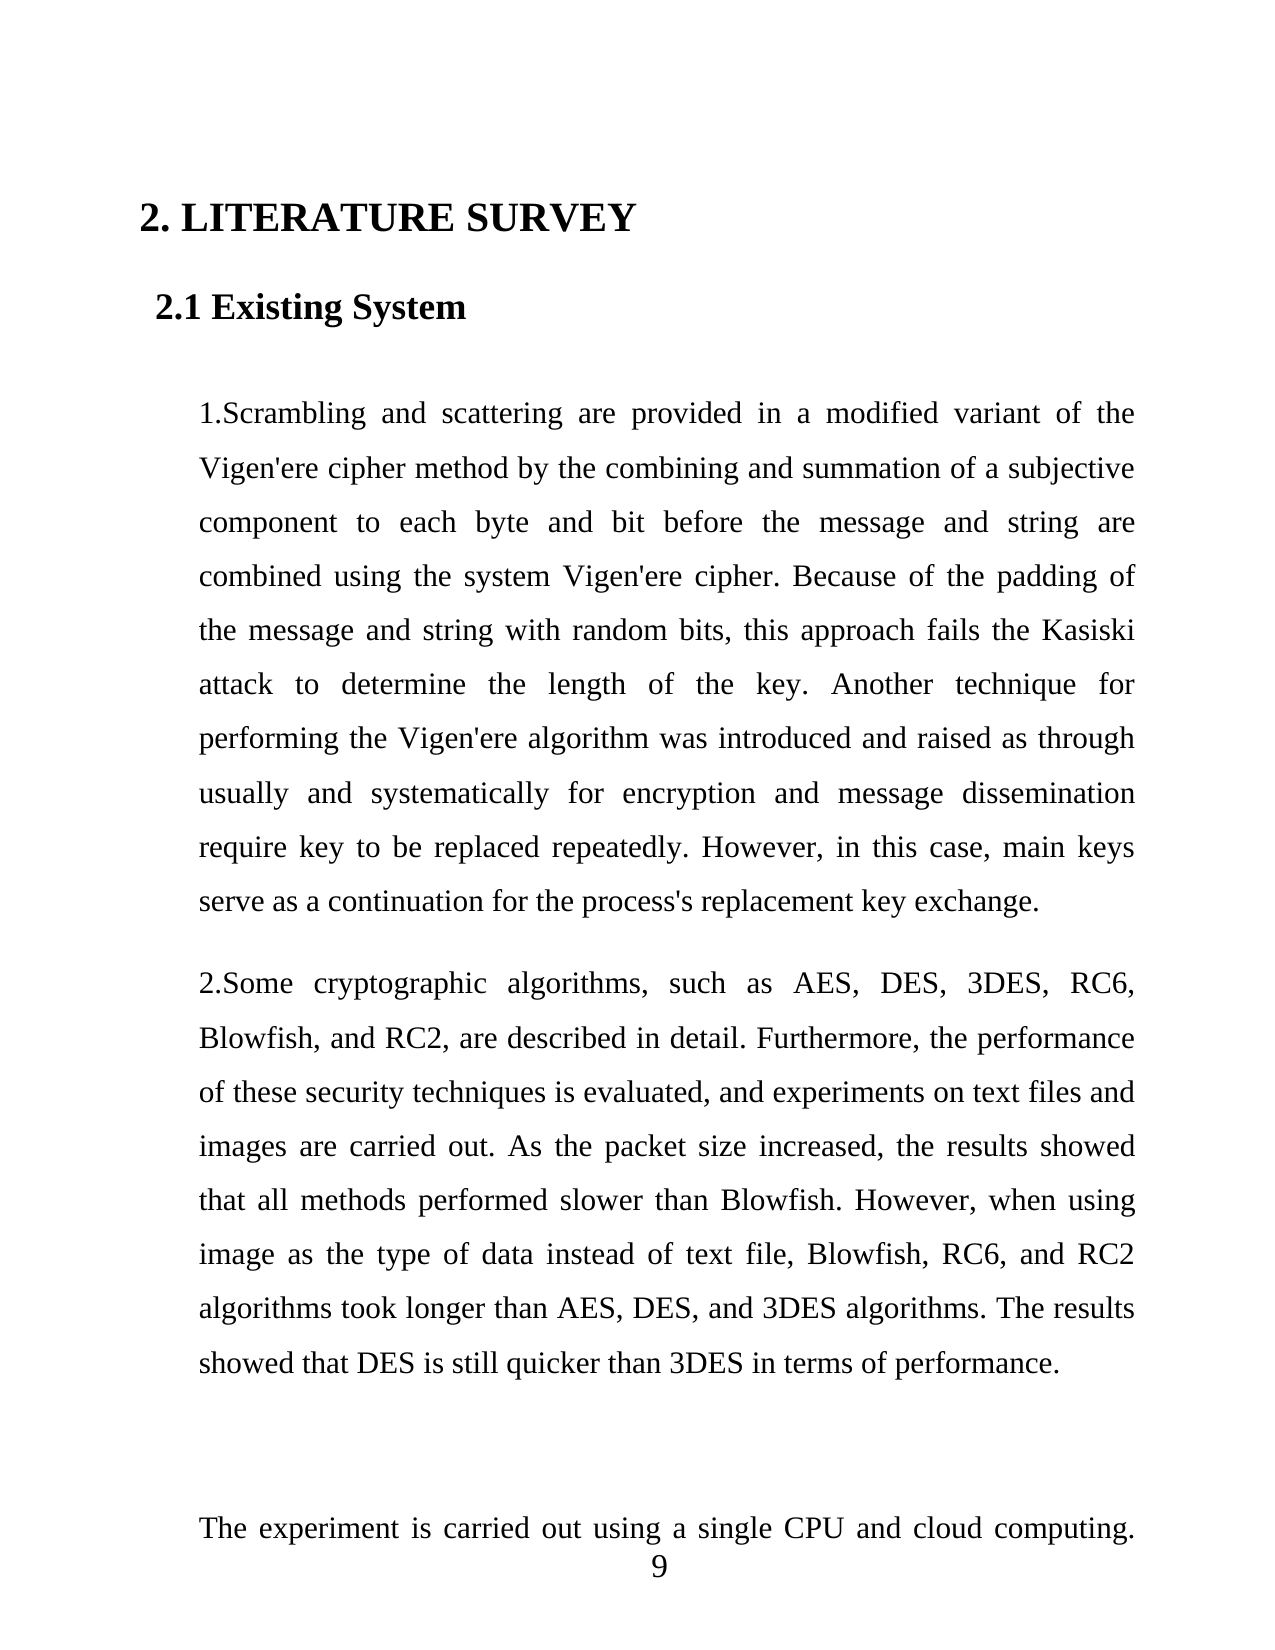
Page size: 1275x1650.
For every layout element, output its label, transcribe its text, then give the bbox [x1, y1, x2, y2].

text 1.Scrambling and scattering are provided in a modified variant of the Vigen'ere cipher method by the combining and summation of a subjective component to each byte and bit before the message and string are combined using the system Vigen'ere cipher. Because of the padding of the message and string with random bits, this approach fails the Kasiski attack to determine the length of the key. Another technique for performing the Vigen'ere algorithm was introduced and raised as through usually and systematically for encryption and message dissemination require key to be replaced repeatedly. However, in this case, main keys serve as a continuation for the process's replacement key exchange. [198, 395, 1137, 918]
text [198, 1509, 1137, 1545]
subtitle Existing System [155, 284, 1208, 327]
text 2.Some cryptographic algorithms, such as AES, DES, 3DES, RC6, Blowfish, and RC2, are described in detail. Furthermore, the performance of these security techniques is evaluated, and experiments on text files and images are carried out. As the packet size increased, the results showed that all methods performed slower than Blowfish. However, when using image as the type of data instead of text file, Blowfish, RC6, and RC2 algorithms took longer than AES, DES, and 3DES algorithms. The results showed that DES is still quicker than 3DES in terms of performance. [198, 965, 1137, 1380]
list LITERATURE SURVEY [139, 193, 1208, 241]
